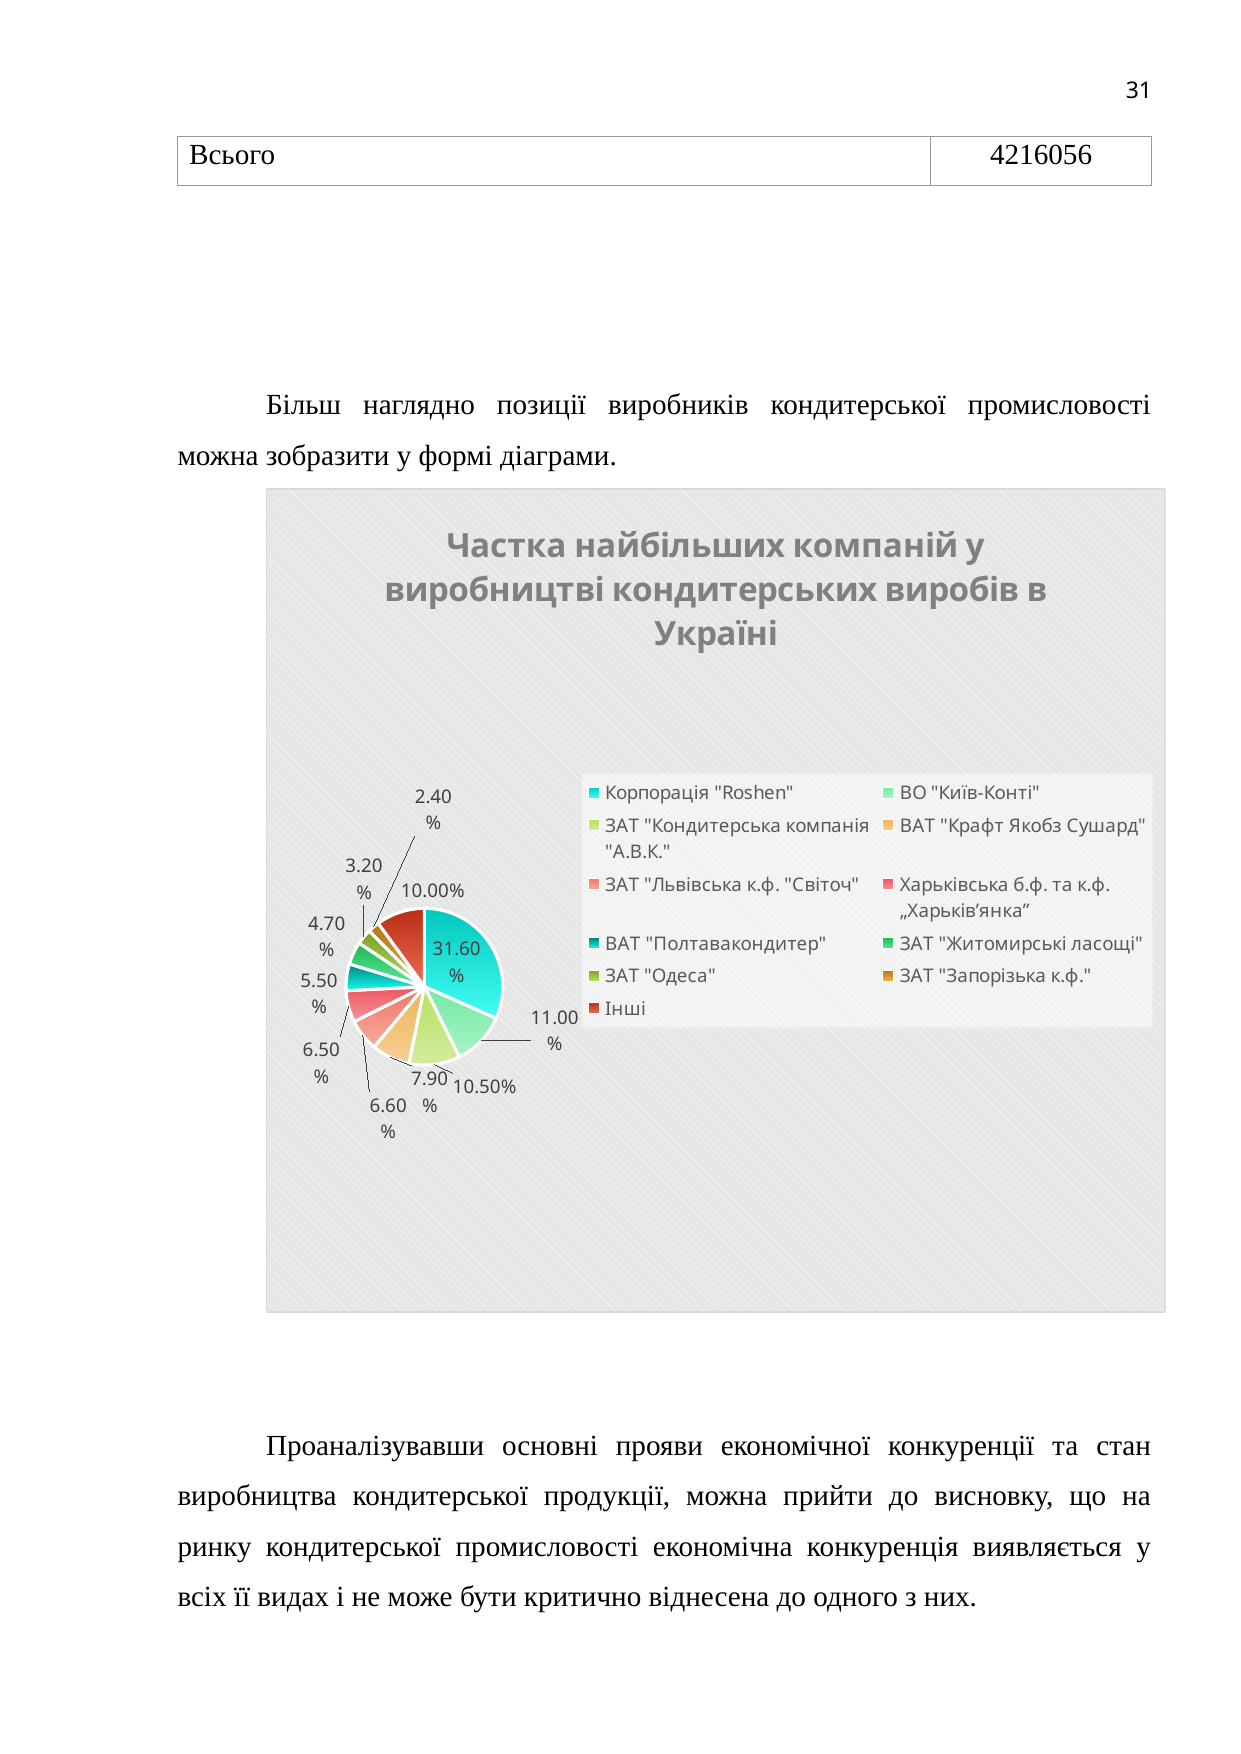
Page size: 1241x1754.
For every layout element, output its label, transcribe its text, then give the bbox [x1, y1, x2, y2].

table_cell Всього [178, 137, 930, 185]
table_cell 4216056 [931, 137, 1151, 185]
text Більш наглядно позиції виробників кондитерської промисловості можна зобразити у формі діаграми. [177, 387, 1152, 471]
text Проаналізувавши основні прояви економічної конкуренції та стан виробництва кондитерської продукції, можна прийти до висновку, що на ринку кондитерської промисловості економічна конкуренція виявляється у всіх її видах і не може бути критично віднесена до одного з них. [177, 1428, 1152, 1612]
